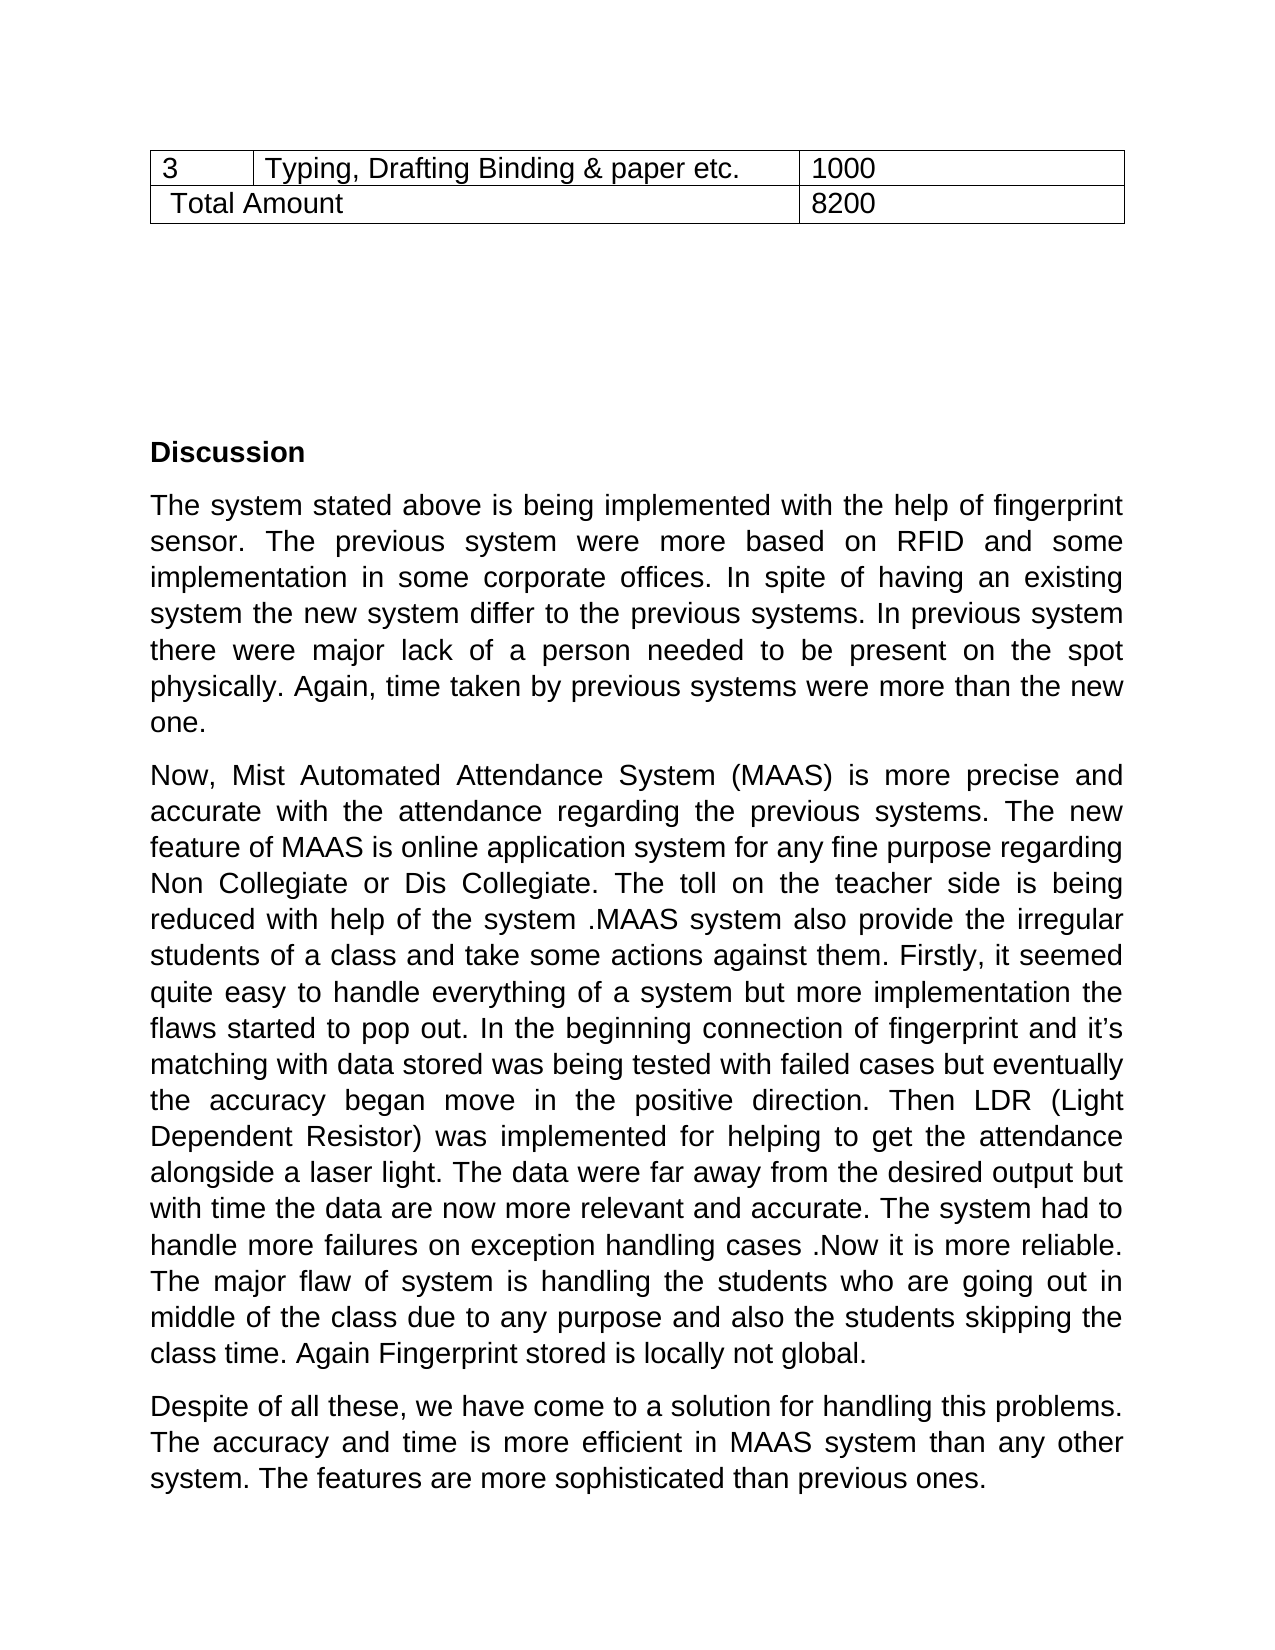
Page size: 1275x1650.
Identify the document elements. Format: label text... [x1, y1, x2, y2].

table_cell 8200 [800, 186, 1124, 223]
table_cell Total Amount [151, 186, 799, 223]
table_cell 1000 [800, 151, 1124, 184]
text The system stated above is being implemented with the help of fingerprint sensor. The previous system were more based on RFID and some implementation in some corporate offices. In spite of having an existing system the new system differ to the previous systems. In previous system there were major lack of a person needed to be present on the spot physically. Again, time taken by previous systems were more than the new one. [150, 488, 1125, 738]
table_cell Typing, Drafting Binding & paper etc. [254, 151, 799, 184]
text Despite of all these, we have come to a solution for handling this problems. The accuracy and time is more efficient in MAAS system than any other system. The features are more sophisticated than previous ones. [150, 1389, 1125, 1495]
table_cell 3 [151, 151, 253, 184]
text Discussion [150, 435, 1125, 469]
text Now, Mist Automated Attendance System (MAAS) is more precise and accurate with the attendance regarding the previous systems. The new feature of MAAS is online application system for any fine purpose regarding Non Collegiate or Dis Collegiate. The toll on the teacher side is being reduced with help of the system .MAAS system also provide the irregular students of a class and take some actions against them. Firstly, it seemed quite easy to handle everything of a system but more implementation the flaws started to pop out. In the beginning connection of fingerprint and it’s matching with data stored was being tested with failed cases but eventually the accuracy began move in the positive direction. Then LDR (Light Dependent Resistor) was implemented for helping to get the attendance alongside a laser light. The data were far away from the desired output but with time the data are now more relevant and accurate. The system had to handle more failures on exception handling cases .Now it is more reliable. The major flaw of system is handling the students who are going out in middle of the class due to any purpose and also the students skipping the class time. Again Fingerprint stored is locally not global. [150, 758, 1125, 1369]
